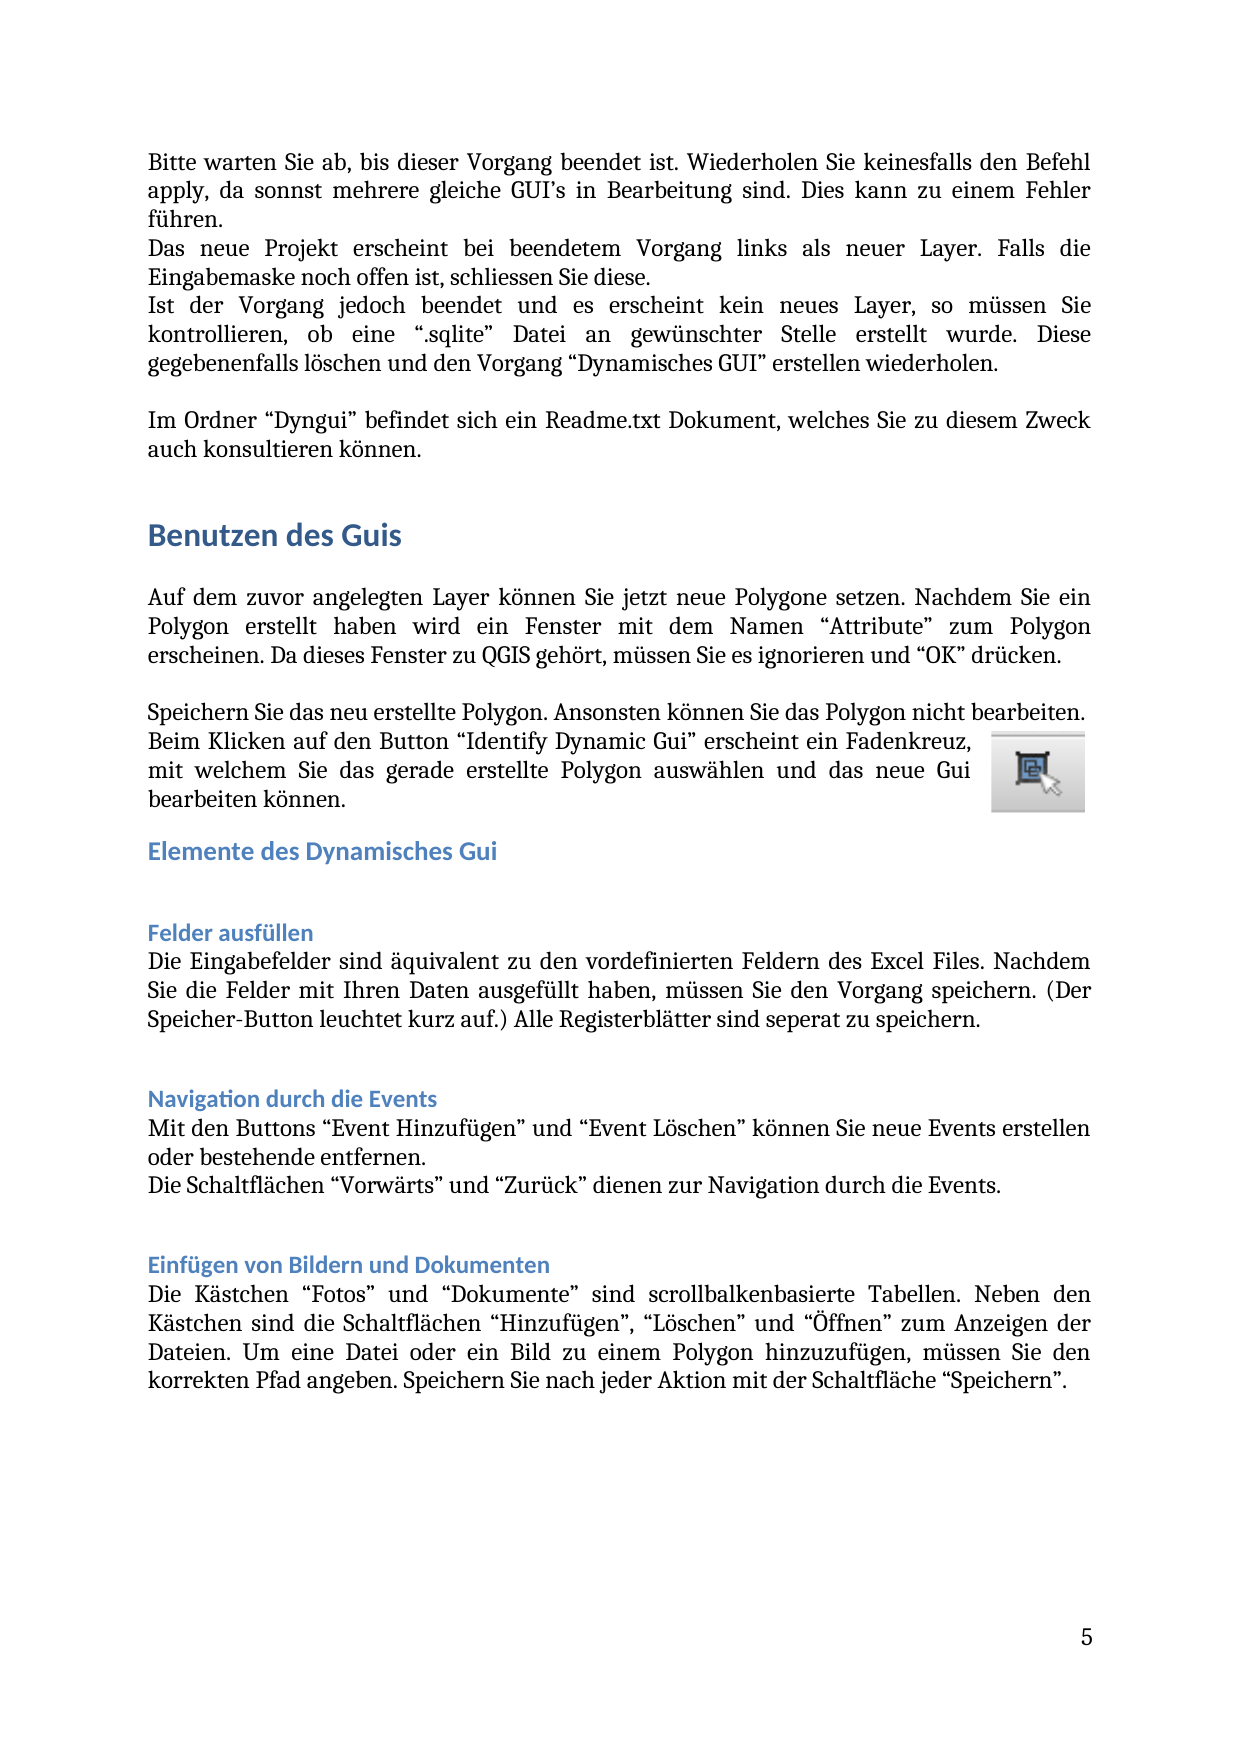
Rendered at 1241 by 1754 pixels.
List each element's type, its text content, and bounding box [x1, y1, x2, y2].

text Das neue Projekt erscheint bei beendetem Vorgang links als neuer Layer. Falls die Eingabemaske noch offen ist, schliessen Sie diese. [148, 234, 1093, 291]
subtitle Navigation durch die Events [148, 1083, 1093, 1114]
text Die Eingabefelder sind äquivalent zu den vordefinierten Feldern des Excel Files. Nachdem Sie die Felder mit Ihren Daten ausgefüllt haben, müssen Sie den Vorgang speichern. (Der Speicher-Button leuchtet kurz auf.) Alle Registerblätter sind seperat zu speichern. [148, 947, 1093, 1033]
text Die Kästchen “Fotos” und “Dokumente” sind scrollbalkenbasierte Tabellen. Neben den Kästchen sind die Schaltflächen “Hinzufügen”, “Löschen” und “Öffnen” zum Anzeigen der Dateien. Um eine Datei oder ein Bild zu einem Polygon hinzuzufügen, müssen Sie den korrekten Pfad angeben. Speichern Sie nach jeder Aktion mit der Schaltfläche “Speichern”. [148, 1280, 1093, 1395]
text Im Ordner “Dyngui” befindet sich ein Readme.txt Dokument, welches Sie zu diesem Zweck auch konsultieren können. [148, 406, 1093, 464]
picture [991, 731, 1085, 815]
text Auf dem zuvor angelegten Layer können Sie jetzt neue Polygone setzen. Nachdem Sie ein Polygon erstellt haben wird ein Fenster mit dem Namen “Attribute” zum Polygon erscheinen. Da dieses Fenster zu QGIS gehört, müssen Sie es ignorieren und “OK” drücken. [148, 583, 1093, 669]
text Beim Klicken auf den Button “Identify Dynamic Gui” erscheint ein Fadenkreuz, mit welchem Sie das gerade erstellte Polygon auswählen und das neue Gui bearbeiten können. [148, 727, 1093, 813]
subtitle Elemente des Dynamisches Gui [148, 834, 1093, 867]
text Mit den Buttons “Event Hinzufügen” und “Event Löschen” können Sie neue Events erstellen oder bestehende entfernen. [148, 1114, 1093, 1171]
text Die Schaltflächen “Vorwärts” und “Zurück” dienen zur Navigation durch die Events. [148, 1171, 1093, 1200]
subtitle Felder ausfüllen [148, 917, 1093, 947]
text Ist der Vorgang jedoch beendet und es erscheint kein neues Layer, so müssen Sie kontrollieren, ob eine “.sqlite” Datei an gewünschter Stelle erstellt wurde. Diese gegebenenfalls löschen und den Vorgang “Dynamisches GUI” erstellen wiederholen. [148, 291, 1093, 378]
subtitle Einfügen von Bildern und Dokumenten [148, 1249, 1093, 1280]
text Bitte warten Sie ab, bis dieser Vorgang beendet ist. Wiederholen Sie keinesfalls den Befehl apply, da sonnst mehrere gleiche GUI’s in Bearbeitung sind. Dies kann zu einem Fehler führen. [148, 148, 1093, 234]
text Speichern Sie das neu erstellte Polygon. Ansonsten können Sie das Polygon nicht bearbeiten. [148, 698, 1093, 727]
subtitle Benutzen des Guis [148, 514, 1093, 554]
